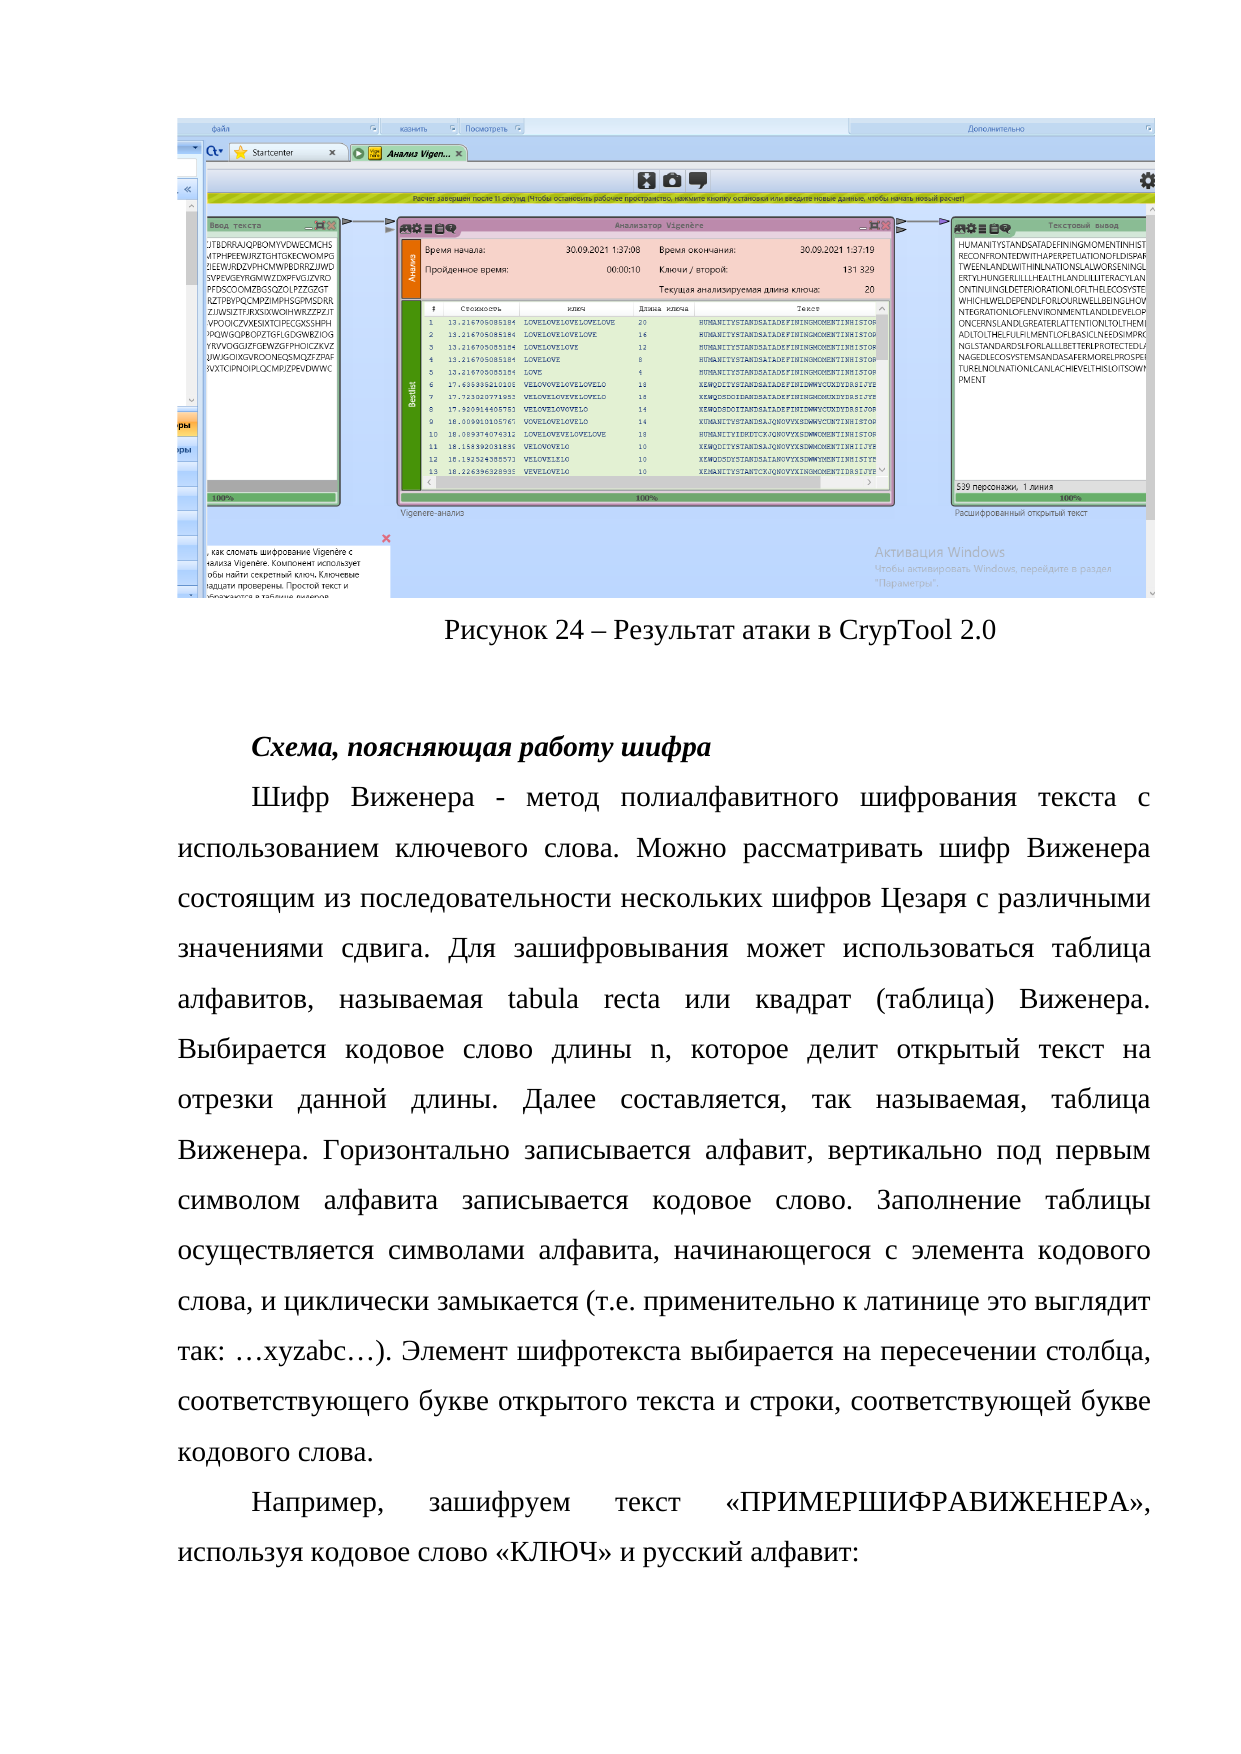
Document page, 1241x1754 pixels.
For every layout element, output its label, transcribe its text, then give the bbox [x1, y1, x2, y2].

text Схема, поясняющая работу шифра [177, 729, 1152, 763]
picture [177, 118, 1155, 598]
text Рисунок 24 – Результат атаки в CrypTool 2.0 [288, 612, 1152, 646]
text Шифр Виженера - метод полиалфавитного шифрования текста с использованием ключевого слова. Можно рассматривать шифр Виженера состоящим из последовательности нескольких шифров Цезаря с различными значениями сдвига. Для зашифровывания может использоваться таблица алфавитов, называемая tabula recta или квадрат (таблица) Виженера. Выбирается кодовое слово длины n, которое делит открытый текст на отрезки данной длины. Далее составляется, так называемая, таблица Виженера. Горизонтально записывается алфавит, вертикально под первым символом алфавита записывается кодовое слово. Заполнение таблицы осуществляется символами алфавита, начинающегося с элемента кодового слова, и циклически замыкается (т.е. применительно к латинице это выглядит так: …xyzabc…). Элемент шифротекста выбирается на пересечении столбца, соответствующего букве открытого текста и строки, соответствующей букве кодового слова. [177, 779, 1152, 1467]
text Например, зашифруем текст «ПРИМЕРШИФРАВИЖЕНЕРА», используя кодовое слово «КЛЮЧ» и русский алфавит: [177, 1484, 1152, 1568]
